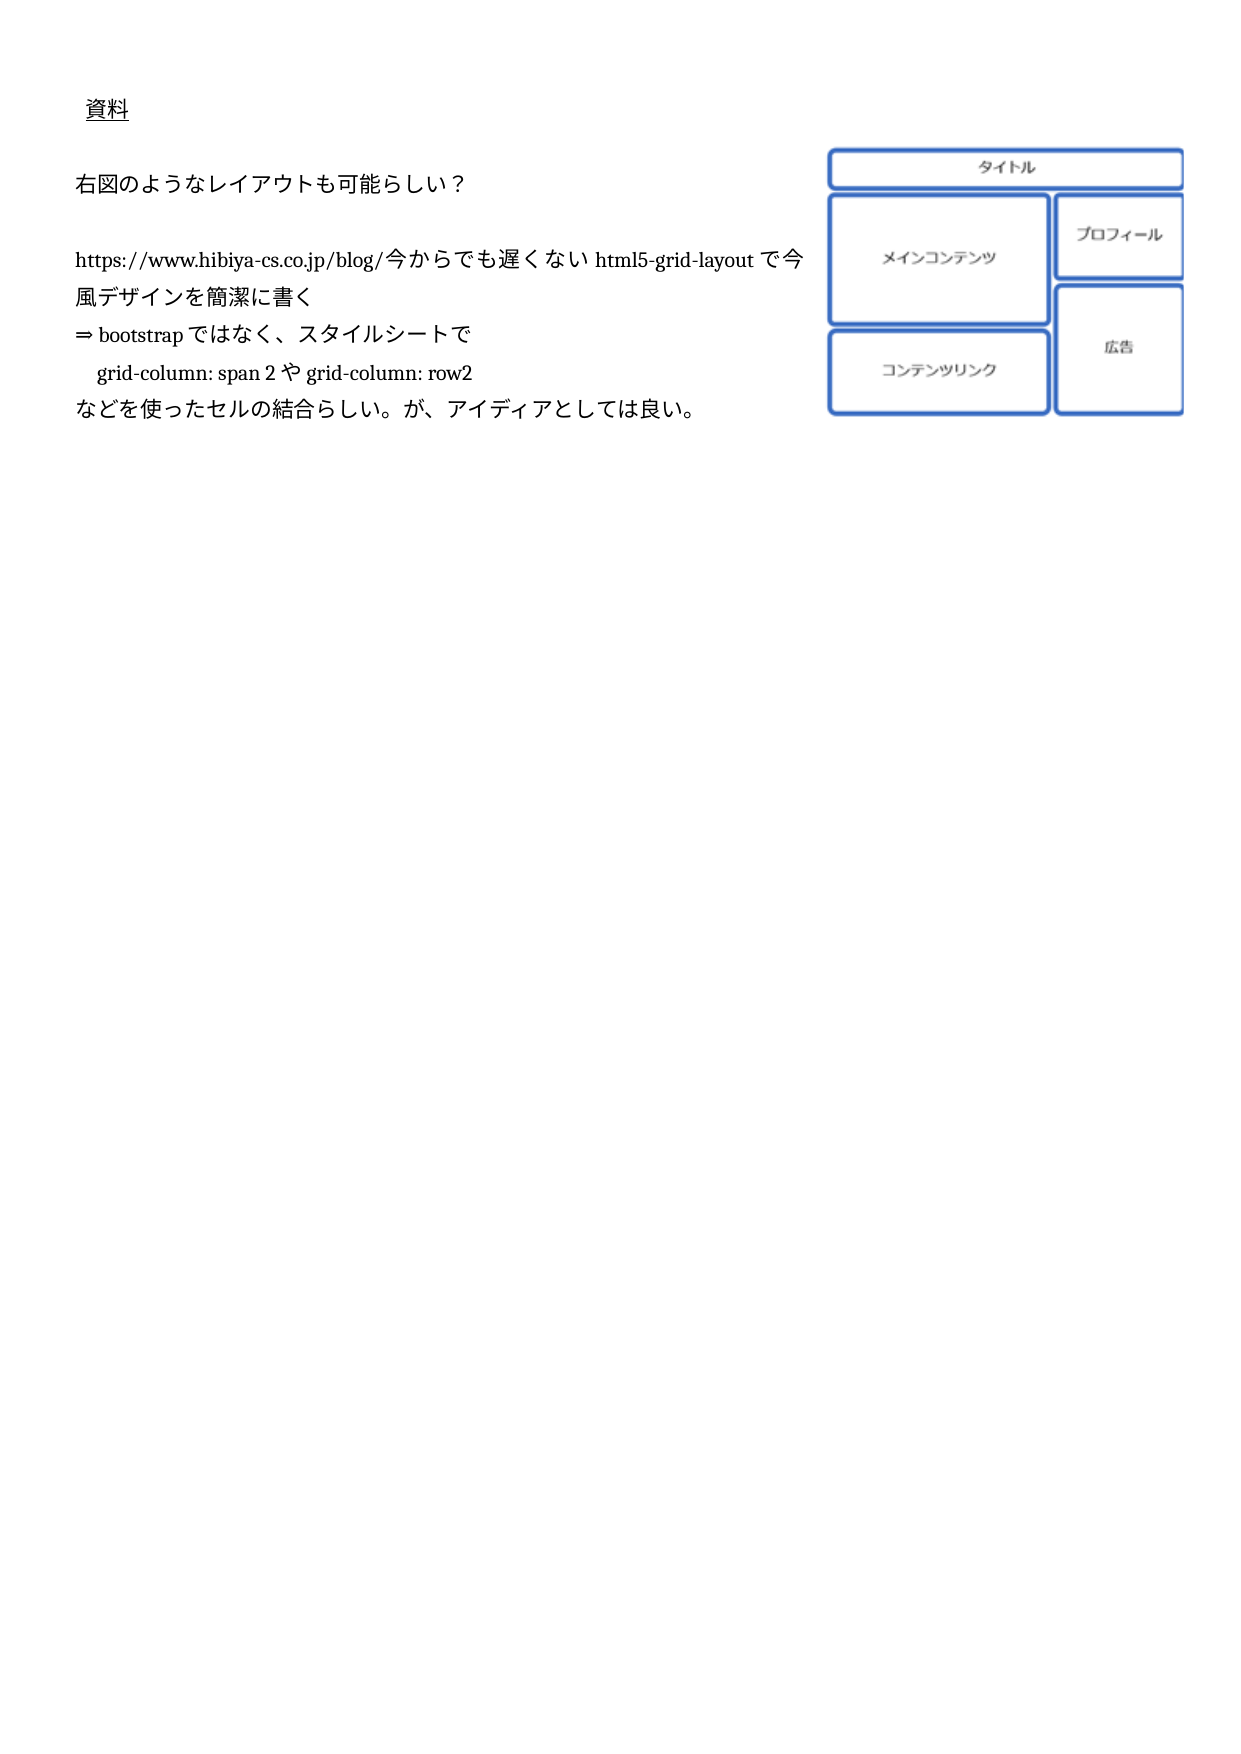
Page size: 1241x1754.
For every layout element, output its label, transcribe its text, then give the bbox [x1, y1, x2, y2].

text grid-column: span 2やgrid-column: row2 [97, 352, 823, 389]
picture [823, 144, 1183, 419]
text 右図のようなレイアウトも可能らしい？ [75, 164, 823, 202]
text https://www.hibiya-cs.co.jp/blog/今からでも遅くないhtml5-grid-layoutで今風デザインを簡潔に書く [75, 239, 823, 314]
subtitle 資料 [85, 89, 1155, 127]
text ⇒ bootstrapではなく、スタイルシートで [75, 314, 823, 352]
text などを使ったセルの結合らしい。が、アイディアとしては良い。 [75, 389, 1165, 427]
